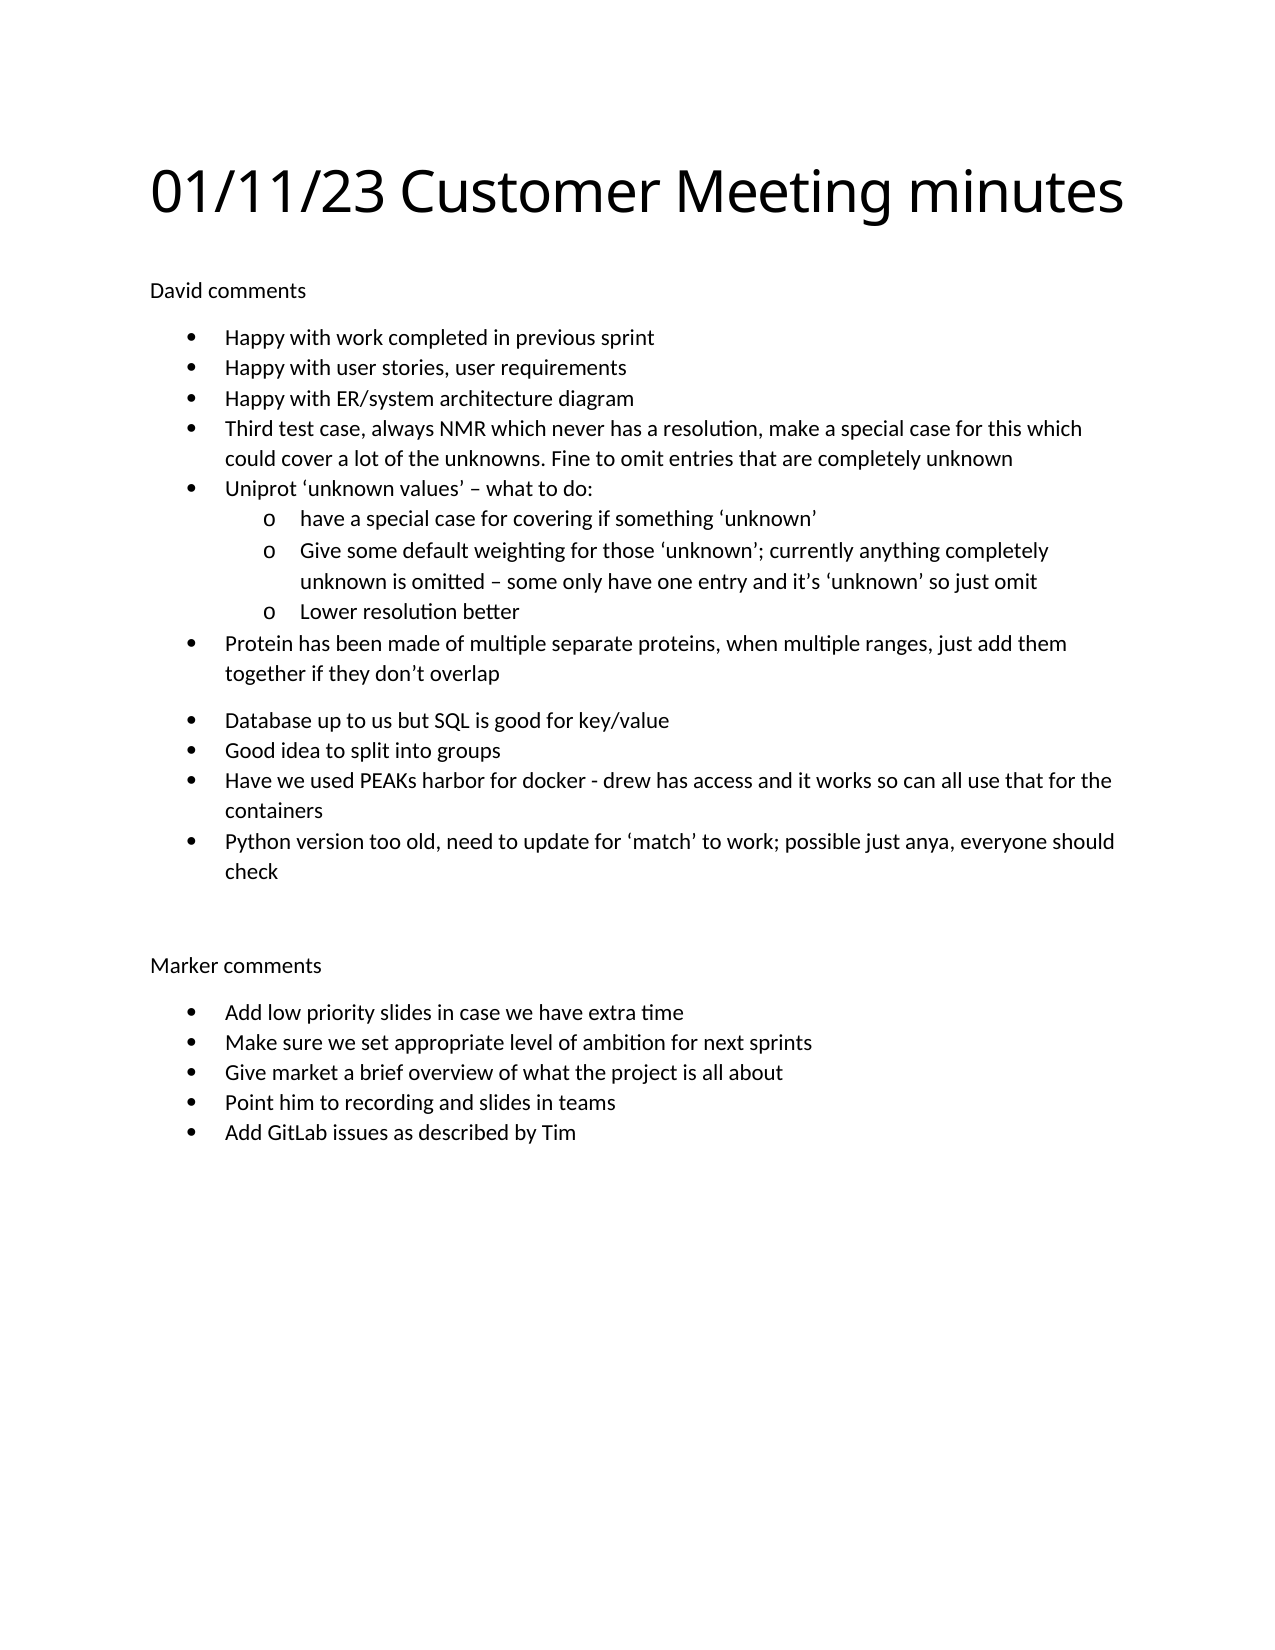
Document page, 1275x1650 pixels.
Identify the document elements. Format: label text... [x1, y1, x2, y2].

list Make sure we set appropriate level of ambition for next sprints [187, 1028, 1125, 1056]
list Add low priority slides in case we have extra time [187, 998, 1125, 1026]
title 01/11/23 Customer Meeting minutes [150, 150, 1125, 229]
list Uniprot ‘unknown values’ – what to do: [187, 474, 1125, 502]
list Give market a brief overview of what the project is all about [187, 1058, 1125, 1086]
list Protein has been made of multiple separate proteins, when multiple ranges, just add them together if they don’t overlap [187, 629, 1125, 687]
list Python version too old, need to update for ‘match’ to work; possible just anya, everyone should check [187, 827, 1125, 885]
list Happy with work completed in previous sprint [187, 323, 1125, 351]
list Good idea to split into groups [187, 736, 1125, 764]
list Third test case, always NMR which never has a resolution, make a special case for this which could cover a lot of the unknowns. Fine to omit entries that are completely unknown [187, 414, 1125, 472]
text Marker comments [150, 951, 1125, 979]
list Happy with ER/system architecture diagram [187, 384, 1125, 412]
list Happy with user stories, user requirements [187, 353, 1125, 381]
text David comments [150, 276, 1125, 304]
list Add GitLab issues as described by Tim [187, 1118, 1125, 1147]
list Give some default weighting for those ‘unknown’; currently anything completely unknown is omitted – some only have one entry and it’s ‘unknown’ so just omit [262, 536, 1125, 595]
list have a special case for covering if something ‘unknown’ [262, 504, 1125, 534]
list Lower resolution better [262, 597, 1125, 627]
list Have we used PEAKs harbor for docker - drew has access and it works so can all use that for the containers [187, 766, 1125, 825]
list Point him to recording and slides in teams [187, 1088, 1125, 1116]
list Database up to us but SQL is good for key/value [187, 706, 1125, 734]
